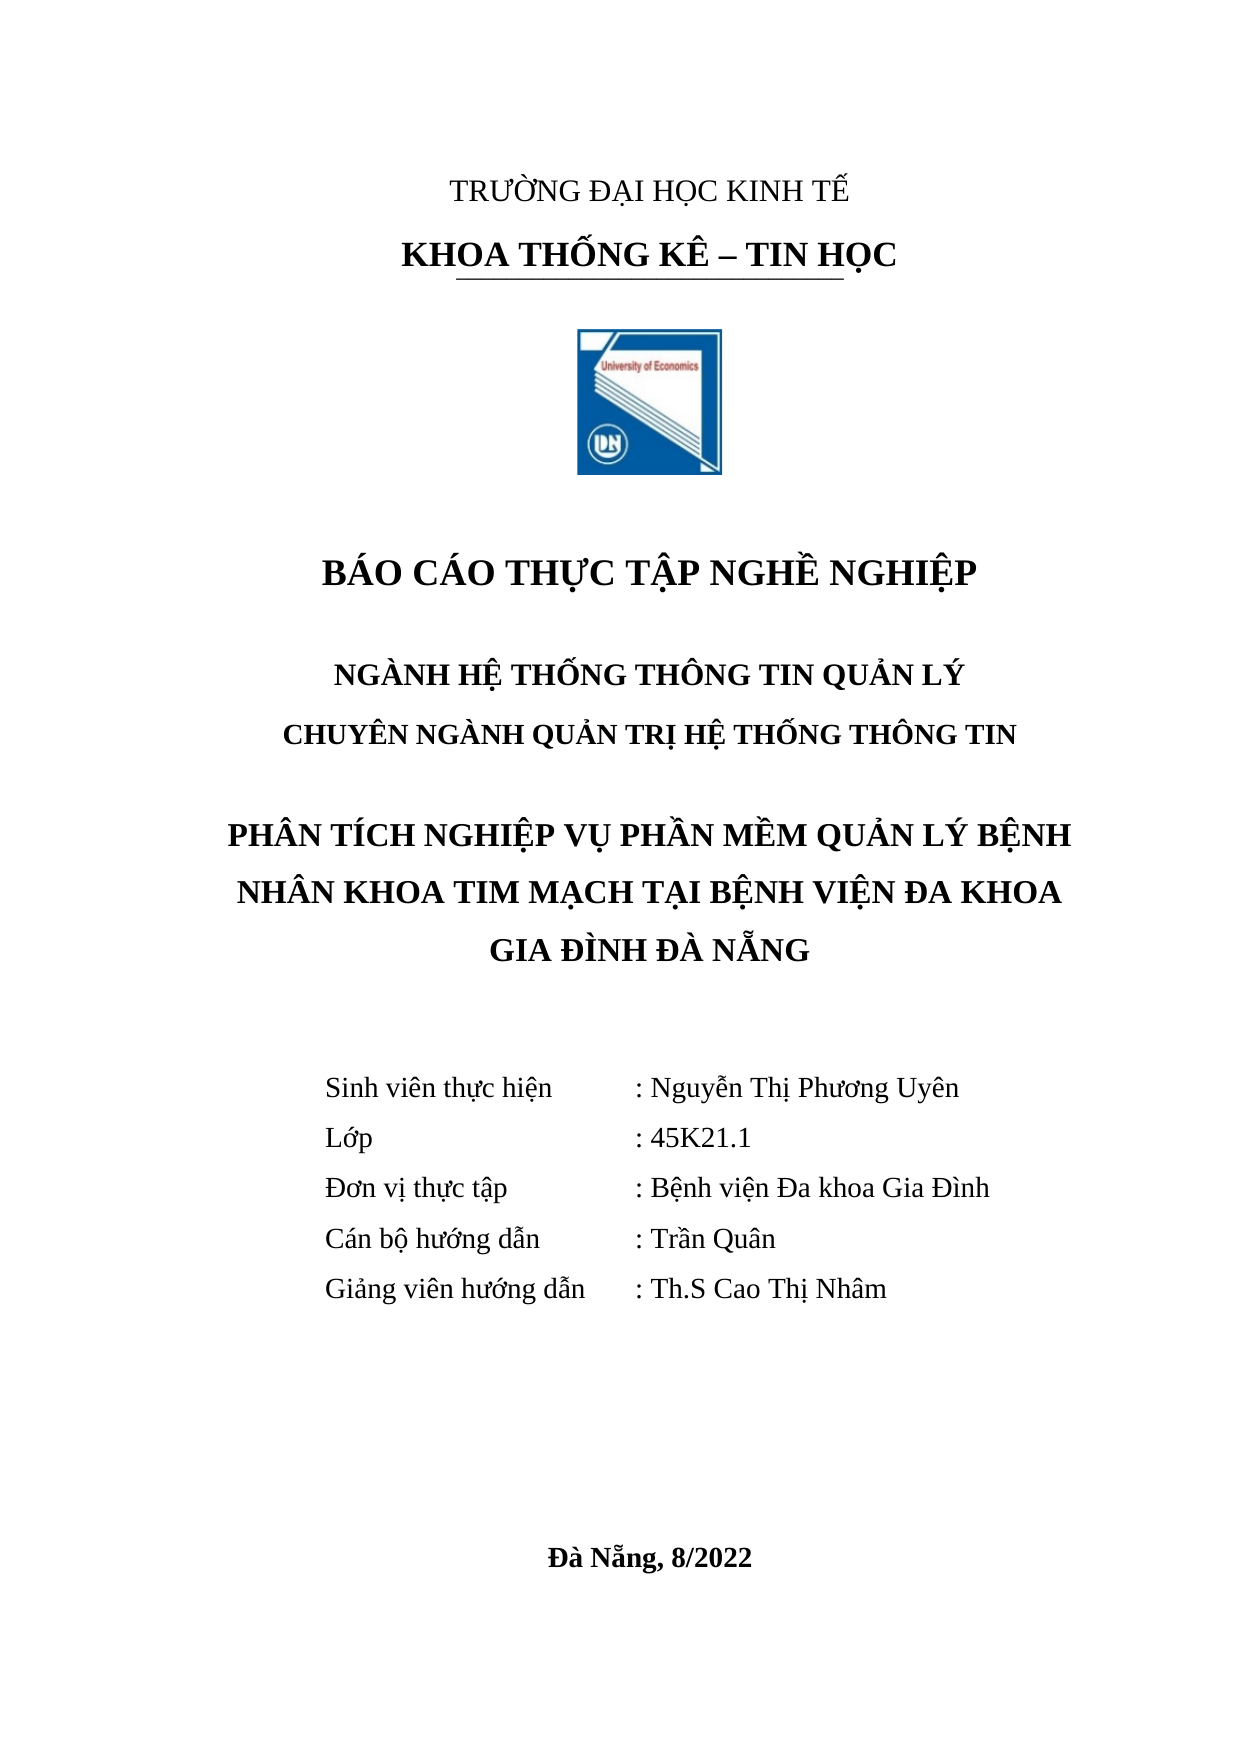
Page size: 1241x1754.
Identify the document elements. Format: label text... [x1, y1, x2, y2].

text ––––––––––––––––––––––––––––––– [207, 274, 1092, 288]
text CHUYÊN NGÀNH QUẢN TRỊ HỆ THỐNG THÔNG TIN [207, 717, 1092, 751]
text TRƯỜNG ĐẠI HỌC KINH TẾ [207, 173, 1092, 209]
text KHOA THỐNG KÊ – TIN HỌC [207, 233, 1092, 274]
text PHÂN TÍCH NGHIỆP VỤ PHẦN MỀM QUẢN LÝ BỆNH NHÂN KHOA TIM MẠCH TẠI BỆNH VIỆN ĐA KHOA GIA ĐÌNH ĐÀ NẴNG [207, 815, 1092, 968]
text Sinh viên thực hiện : Nguyễn Thị Phương Uyên [207, 1070, 1092, 1103]
text Đà Nẵng, 8/2022 [207, 1540, 1092, 1574]
text Giảng viên hướng dẫn : Th.S Cao Thị Nhâm [207, 1271, 1092, 1305]
text Đơn vị thực tập : Bệnh viện Đa khoa Gia Đình [207, 1171, 1092, 1204]
text Cán bộ hướng dẫn : Trần Quân [207, 1221, 1092, 1254]
text Lớp : 45K21.1 [207, 1120, 1092, 1154]
text BÁO CÁO THỰC TẬP NGHỀ NGHIỆP [207, 551, 1092, 594]
picture [577, 329, 723, 475]
text NGÀNH HỆ THỐNG THÔNG TIN QUẢN LÝ [207, 656, 1092, 692]
